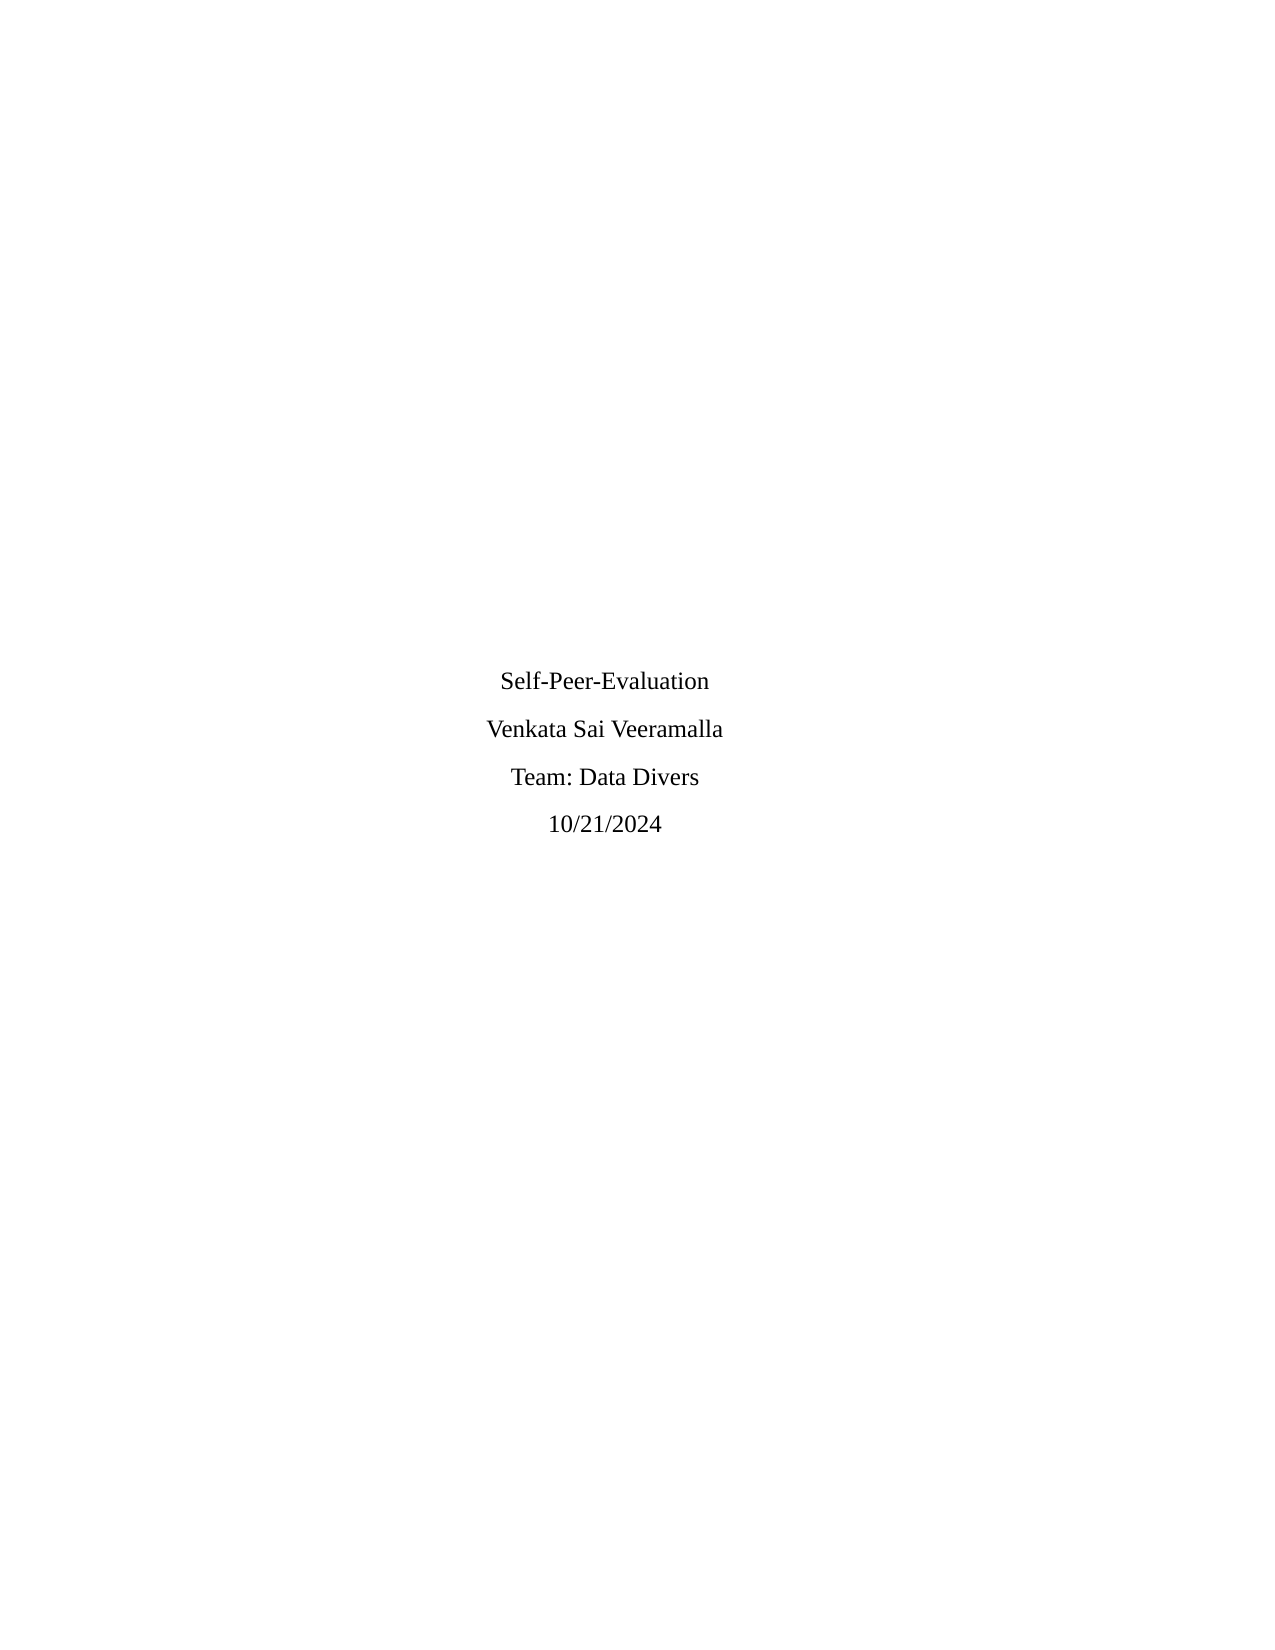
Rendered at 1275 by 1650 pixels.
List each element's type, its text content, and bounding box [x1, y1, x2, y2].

text 10/21/2024 [84, 809, 1125, 838]
text Venkata Sai Veeramalla [84, 714, 1125, 743]
text Self-Peer-Evaluation [84, 666, 1125, 695]
text Team: Data Divers [84, 762, 1125, 790]
